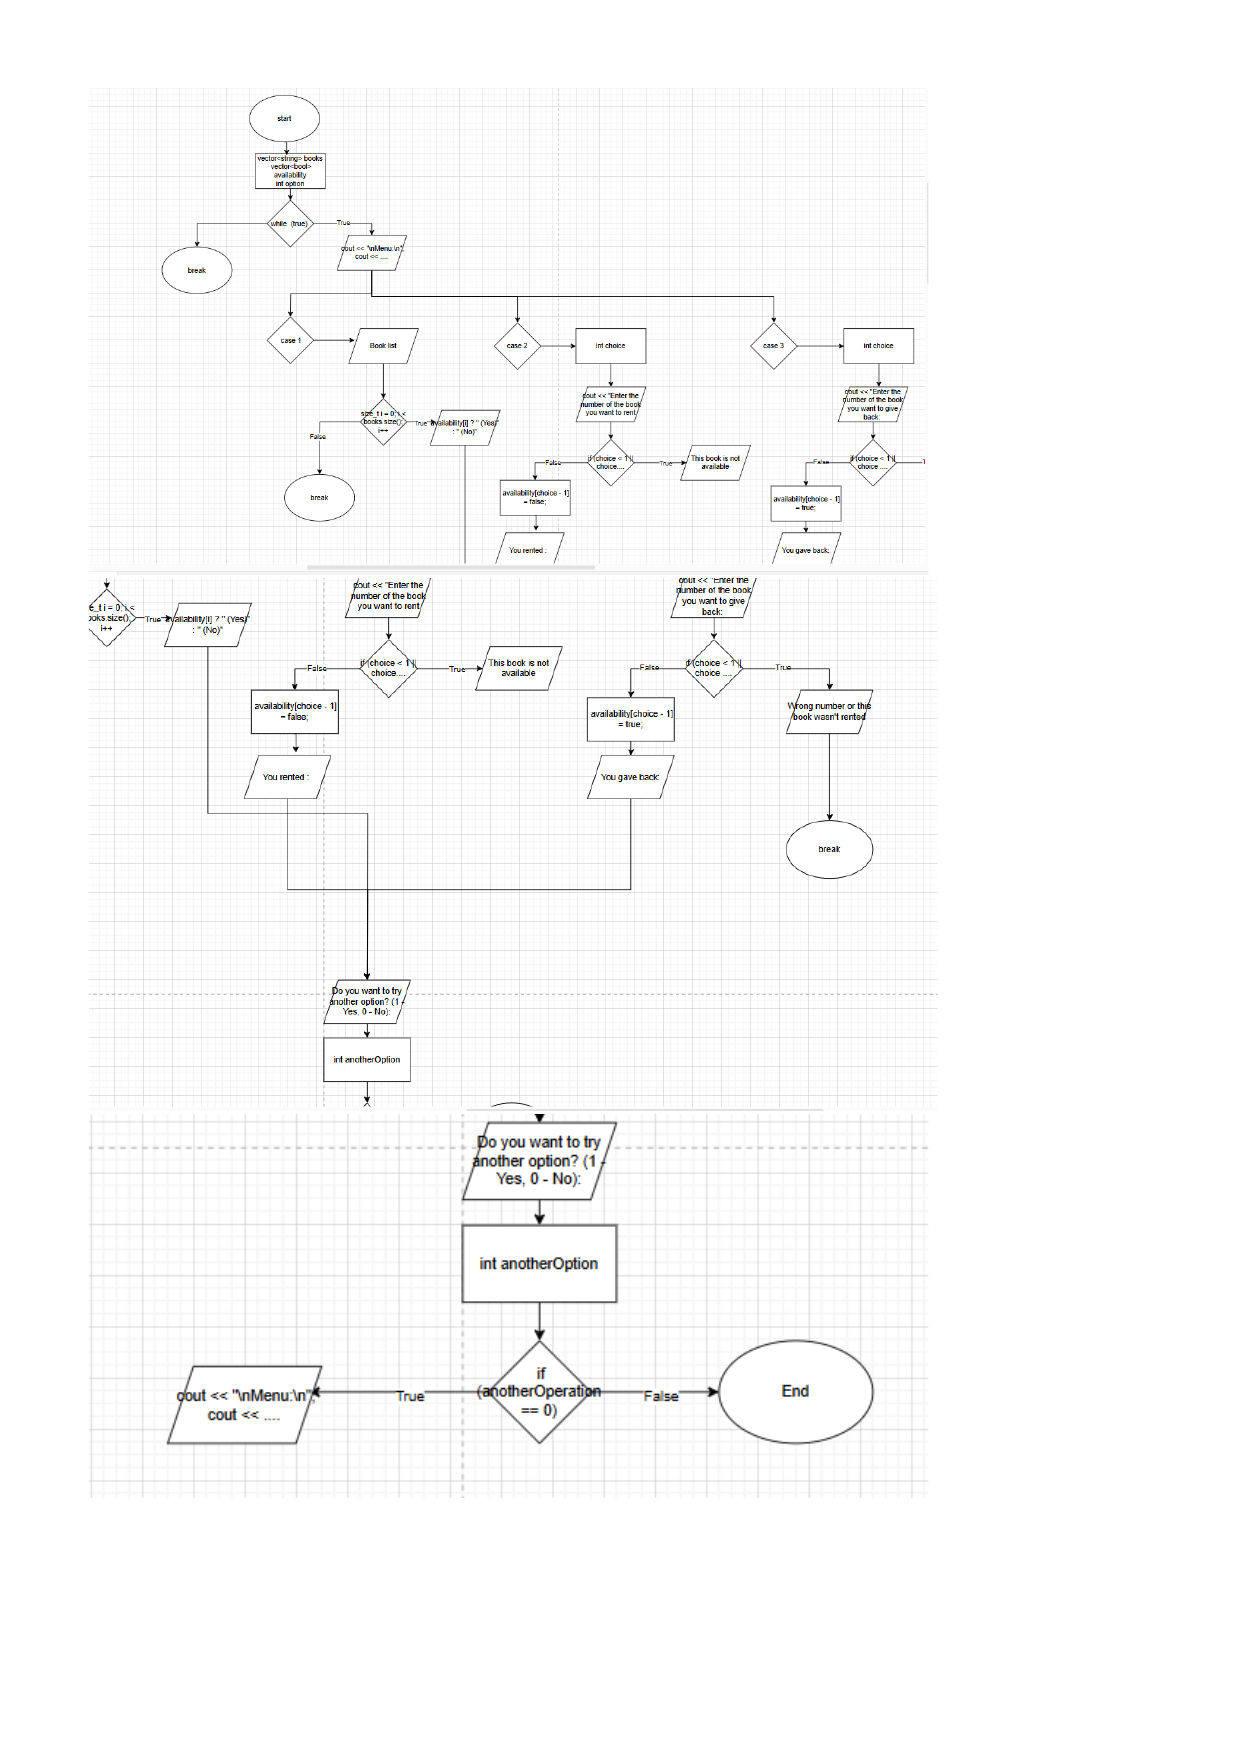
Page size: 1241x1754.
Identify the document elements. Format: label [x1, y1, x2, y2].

picture [88, 578, 938, 1111]
picture [88, 88, 929, 575]
picture [88, 1114, 929, 1498]
